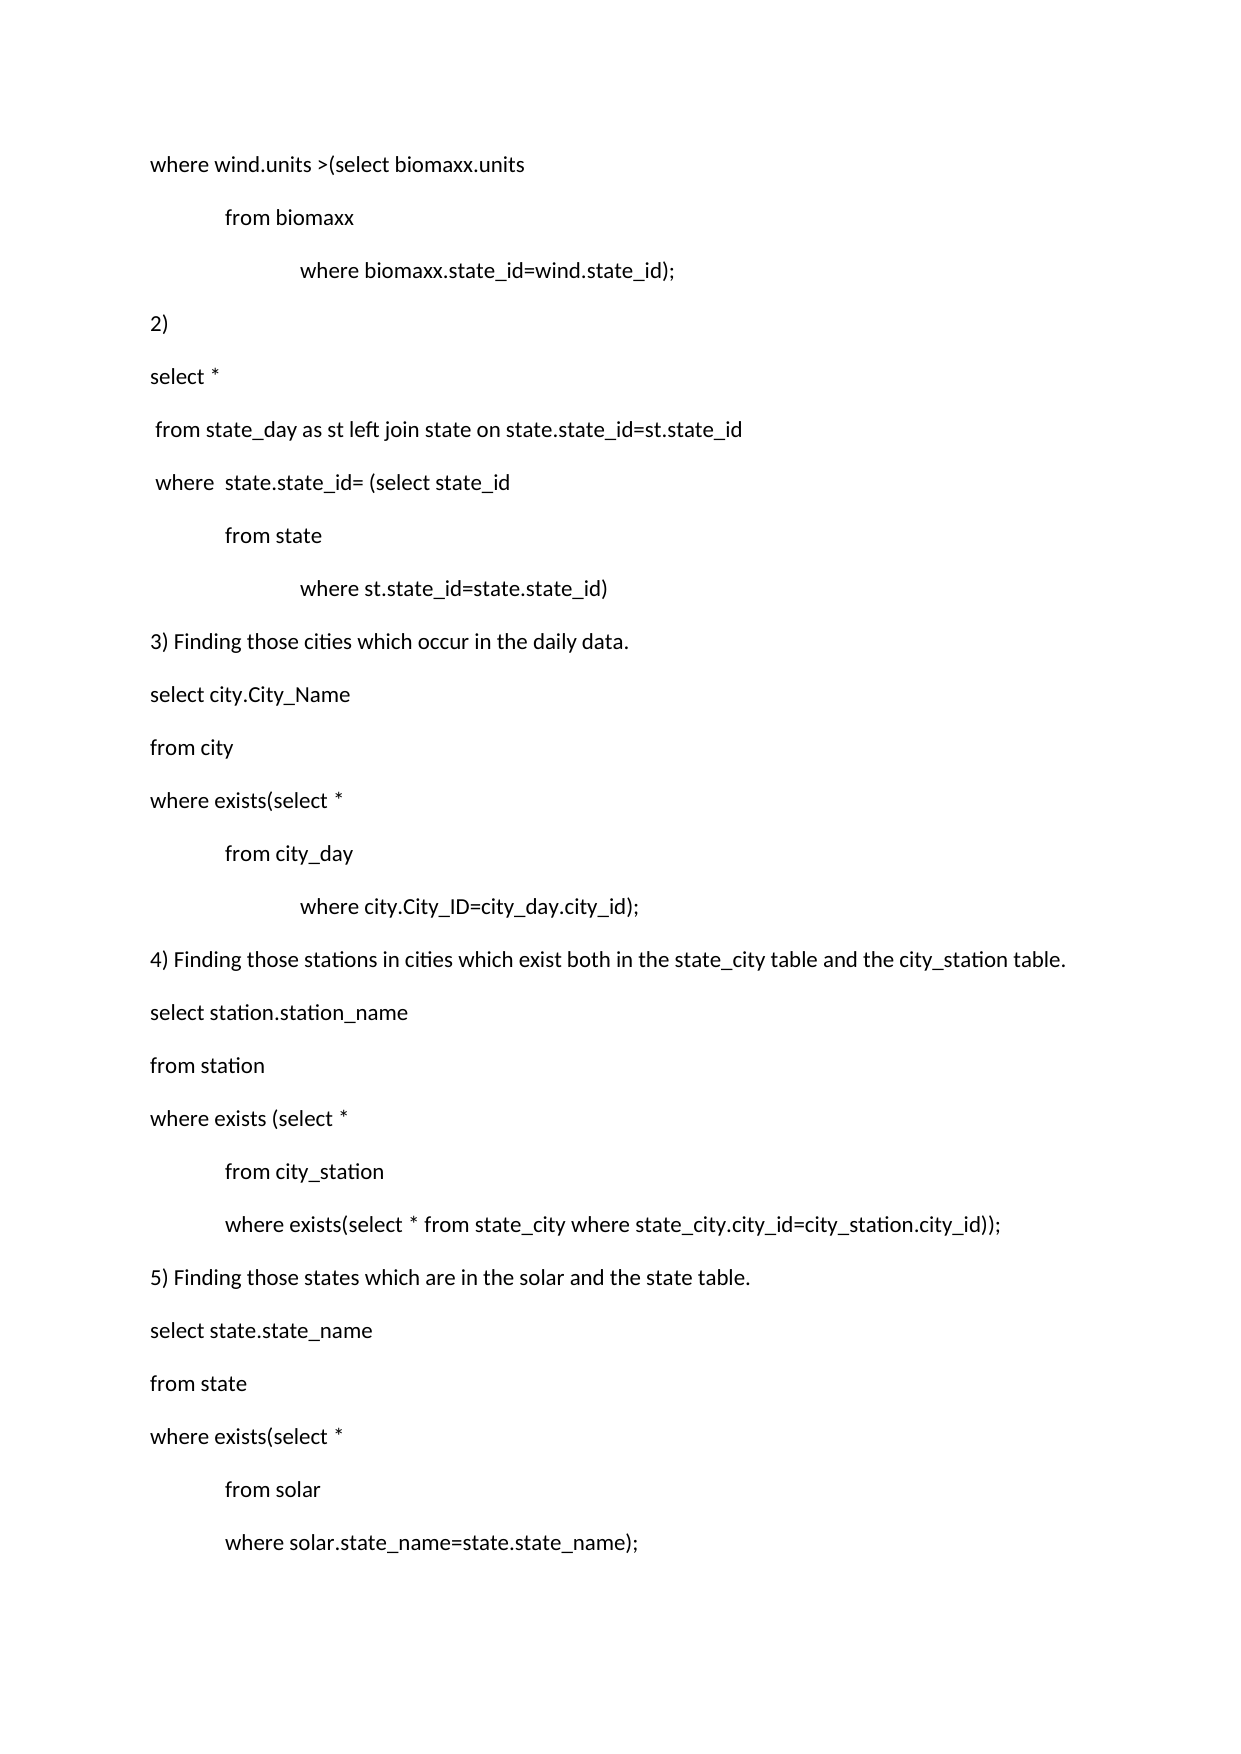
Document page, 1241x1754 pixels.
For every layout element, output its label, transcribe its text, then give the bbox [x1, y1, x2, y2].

text 2) [150, 309, 1090, 337]
text where exists(select * from state_city where state_city.city_id=city_station.city_id)); [150, 1210, 1090, 1238]
text where solar.state_name=state.state_name); [150, 1528, 1090, 1557]
text select city.City_Name [150, 680, 1090, 708]
text where wind.units >(select biomaxx.units [150, 150, 1090, 178]
text from station [150, 1051, 1090, 1079]
text from state_day as st left join state on state.state_id=st.state_id [150, 415, 1090, 443]
text from state [150, 1369, 1090, 1397]
text from city_station [150, 1157, 1090, 1185]
text from city [150, 733, 1090, 761]
text where city.City_ID=city_day.city_id); [150, 892, 1090, 920]
text select * [150, 362, 1090, 390]
text from biomaxx [150, 203, 1090, 231]
text from city_day [150, 839, 1090, 867]
text where biomaxx.state_id=wind.state_id); [150, 256, 1090, 284]
text where exists(select * [150, 1422, 1090, 1451]
text 3) Finding those cities which occur in the daily data. [150, 627, 1090, 655]
text from state [150, 521, 1090, 549]
text from solar [150, 1476, 1090, 1503]
text 4) Finding those stations in cities which exist both in the state_city table and the city_station table. [150, 945, 1090, 973]
text select station.station_name [150, 998, 1090, 1026]
text 5) Finding those states which are in the solar and the state table. [150, 1263, 1090, 1291]
text where exists (select * [150, 1104, 1090, 1132]
text where st.state_id=state.state_id) [150, 574, 1090, 602]
text where exists(select * [150, 786, 1090, 814]
text where state.state_id= (select state_id [150, 468, 1090, 496]
text select state.state_name [150, 1316, 1090, 1344]
